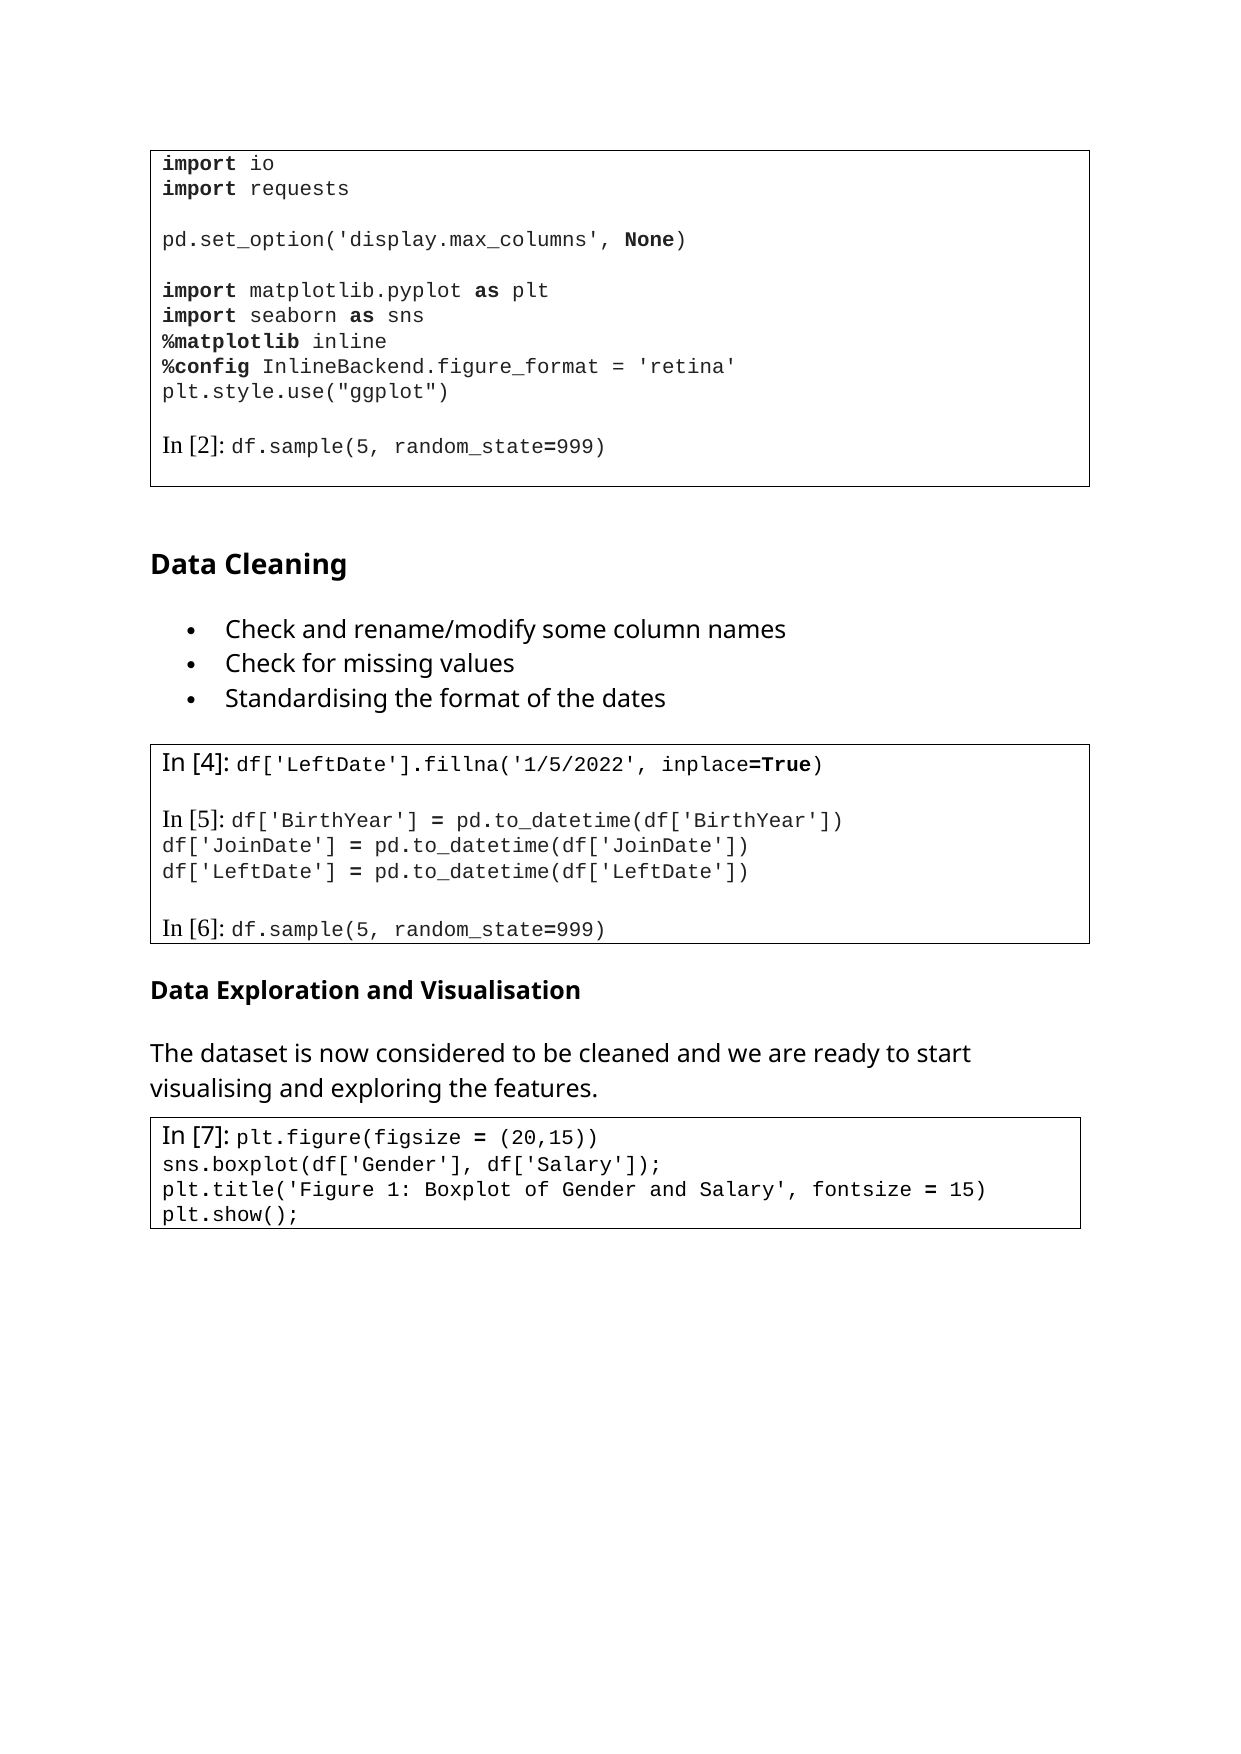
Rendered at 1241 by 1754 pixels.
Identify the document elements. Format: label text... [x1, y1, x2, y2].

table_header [151, 151, 1089, 486]
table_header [151, 1118, 1080, 1228]
text Data Exploration and Visualisation [150, 973, 1090, 1007]
list Check and rename/modify some column names [187, 612, 1090, 646]
table_header In [4]: df['LeftDate'].fillna('1/5/2022', inplace=True) In [5]: df['BirthYear'] = pd.to_datetime(df['BirthYear']) df['JoinDate'] = pd.to_datetime(df['JoinDate']) df['LeftDate'] = pd.to_datetime(df['LeftDate']) In [6]: df.sample(5, random_state=999) [151, 745, 1089, 943]
list Check for missing values [187, 646, 1090, 680]
text The dataset is now considered to be cleaned and we are ready to start visualising and exploring the features. [150, 1036, 1090, 1104]
text Data Cleaning [150, 544, 1090, 583]
list Standardising the format of the dates [187, 680, 1090, 714]
